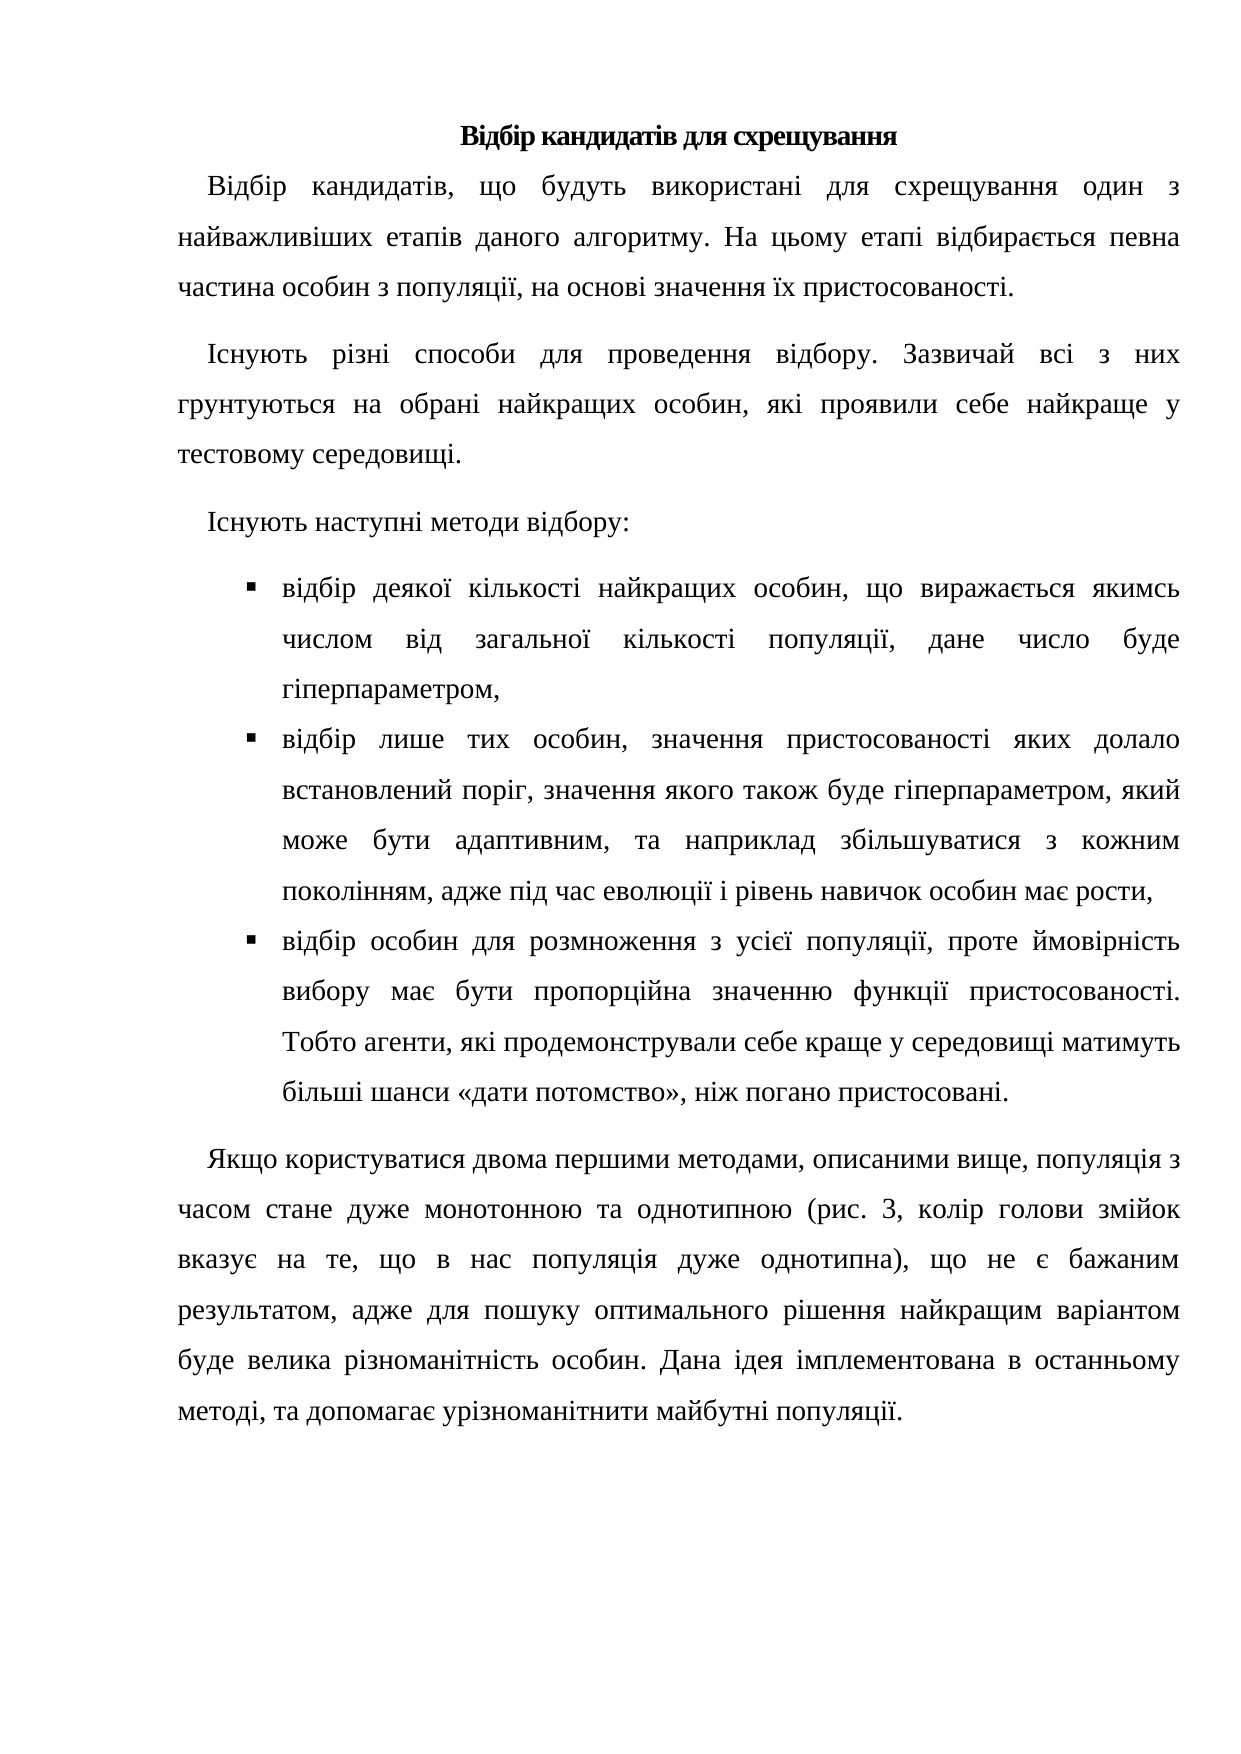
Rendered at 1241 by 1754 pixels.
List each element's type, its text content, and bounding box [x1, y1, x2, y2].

text Існують різні способи для проведення відбору. Зазвичай всі з них грунтуються на обрані найкращих особин, які проявили себе найкраще у тестовому середовищі. [177, 336, 1181, 470]
text Відбір кандидатів, що будуть використані для схрещування один з найважливіших етапів даного алгоритму. На цьому етапі відбирається певна частина особин з популяції, на основі значення їх пристосованості. [177, 168, 1181, 303]
text Існують наступні методи відбору: [177, 504, 1181, 537]
list відбір деякої кількості найкращих особин, що виражається якимсь числом від загальної кількості популяції, дане число буде гіперпараметром, [244, 571, 1181, 705]
title Відбір кандидатів для схрещування [177, 118, 1181, 152]
list відбір особин для розмноження з усієї популяції, проте ймовірність вибору має бути пропорційна значенню функції пристосованості. Тобто агенти, які продемонстрували себе краще у середовищі матимуть більші шанси «дати потомство», ніж погано пристосовані. [244, 923, 1181, 1108]
list відбір лише тих особин, значення пристосованості яких долало встановлений поріг, значення якого також буде гіперпараметром, який може бути адаптивним, та наприклад збільшуватися з кожним поколінням, адже під час еволюції і рівень навичок особин має рости, [244, 722, 1181, 906]
text Якщо користуватися двома першими методами, описаними вище, популяція з часом стане дуже монотонною та однотипною (рис. 3, колір голови змійок вказує на те, що в нас популяція дуже однотипна), що не є бажаним результатом, адже для пошуку оптимального рішення найкращим варіантом буде велика різноманітність особин. Дана ідея імплементована в останньому методі, та допомагає урізноманітнити майбутні популяції. [177, 1141, 1181, 1426]
